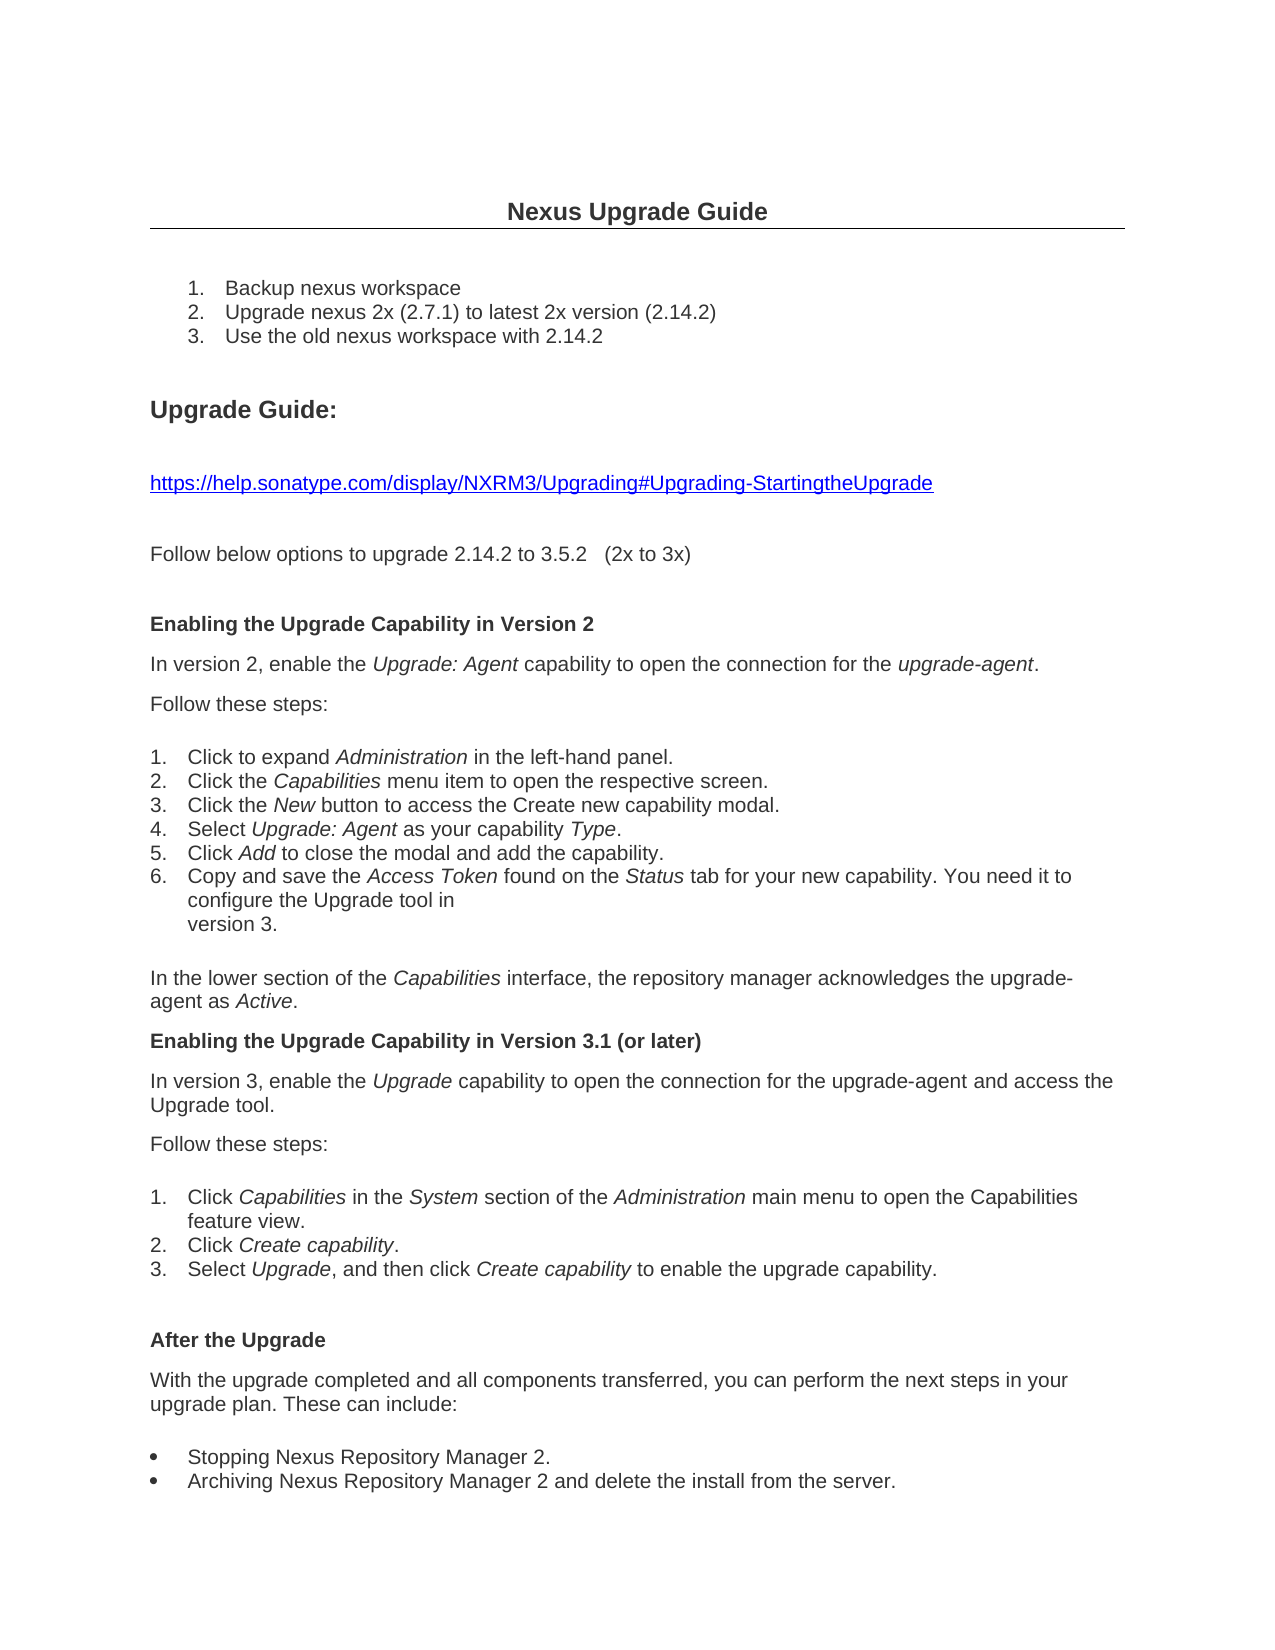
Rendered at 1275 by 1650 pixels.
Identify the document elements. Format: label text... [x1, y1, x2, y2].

text Follow below options to upgrade 2.14.2 to 3.5.2 (2x to 3x) [150, 541, 1125, 565]
text With the upgrade completed and all components transferred, you can perform the next steps in your upgrade plan. These can include: [150, 1367, 1125, 1415]
text After the Upgrade [150, 1328, 1125, 1352]
list Click Create capability. [150, 1233, 1125, 1257]
list Click Capabilities in the System section of the Administration main menu to open the Capabilities feature view. [150, 1185, 1125, 1233]
text Enabling the Upgrade Capability in Version 3.1 (or later) [150, 1029, 1125, 1053]
list Use the old nexus workspace with 2.14.2 [187, 324, 1125, 348]
list Click the Capabilities menu item to open the respective screen. [150, 768, 1125, 792]
list Copy and save the Access Token found on the Status tab for your new capability. You need it to configure the Upgrade tool in version 3. [150, 864, 1125, 936]
list Upgrade nexus 2x (2.7.1) to latest 2x version (2.14.2) [187, 300, 1125, 324]
text Follow these steps: [150, 1132, 1125, 1156]
list Select Upgrade, and then click Create capability to enable the upgrade capability. [150, 1257, 1125, 1281]
text In version 3, enable the Upgrade capability to open the connection for the upgrade-agent and access the Upgrade tool. [150, 1068, 1125, 1116]
text https://help.sonatype.com/display/NXRM3/Upgrading#Upgrading-StartingtheUpgrade [150, 471, 1125, 494]
text Upgrade Guide: [150, 395, 1125, 424]
list Click to expand Administration in the left-hand panel. [150, 744, 1125, 768]
list Backup nexus workspace [187, 276, 1125, 300]
list Select Upgrade: Agent as your capability Type. [150, 816, 1125, 840]
text In the lower section of the Capabilities interface, the repository manager acknowledges the upgrade-agent as Active. [150, 965, 1125, 1013]
text In version 2, enable the Upgrade: Agent capability to open the connection for the upgrade-agent. [150, 652, 1125, 676]
list Stopping Nexus Repository Manager 2. [150, 1444, 1125, 1468]
text Enabling the Upgrade Capability in Version 2 [150, 612, 1125, 636]
text Nexus Upgrade Guide [150, 197, 1125, 228]
text Follow these steps: [150, 691, 1125, 715]
list Archiving Nexus Repository Manager 2 and delete the install from the server. [150, 1468, 1125, 1493]
list Click Add to close the modal and add the capability. [150, 840, 1125, 864]
list Click the New button to access the Create new capability modal. [150, 792, 1125, 816]
